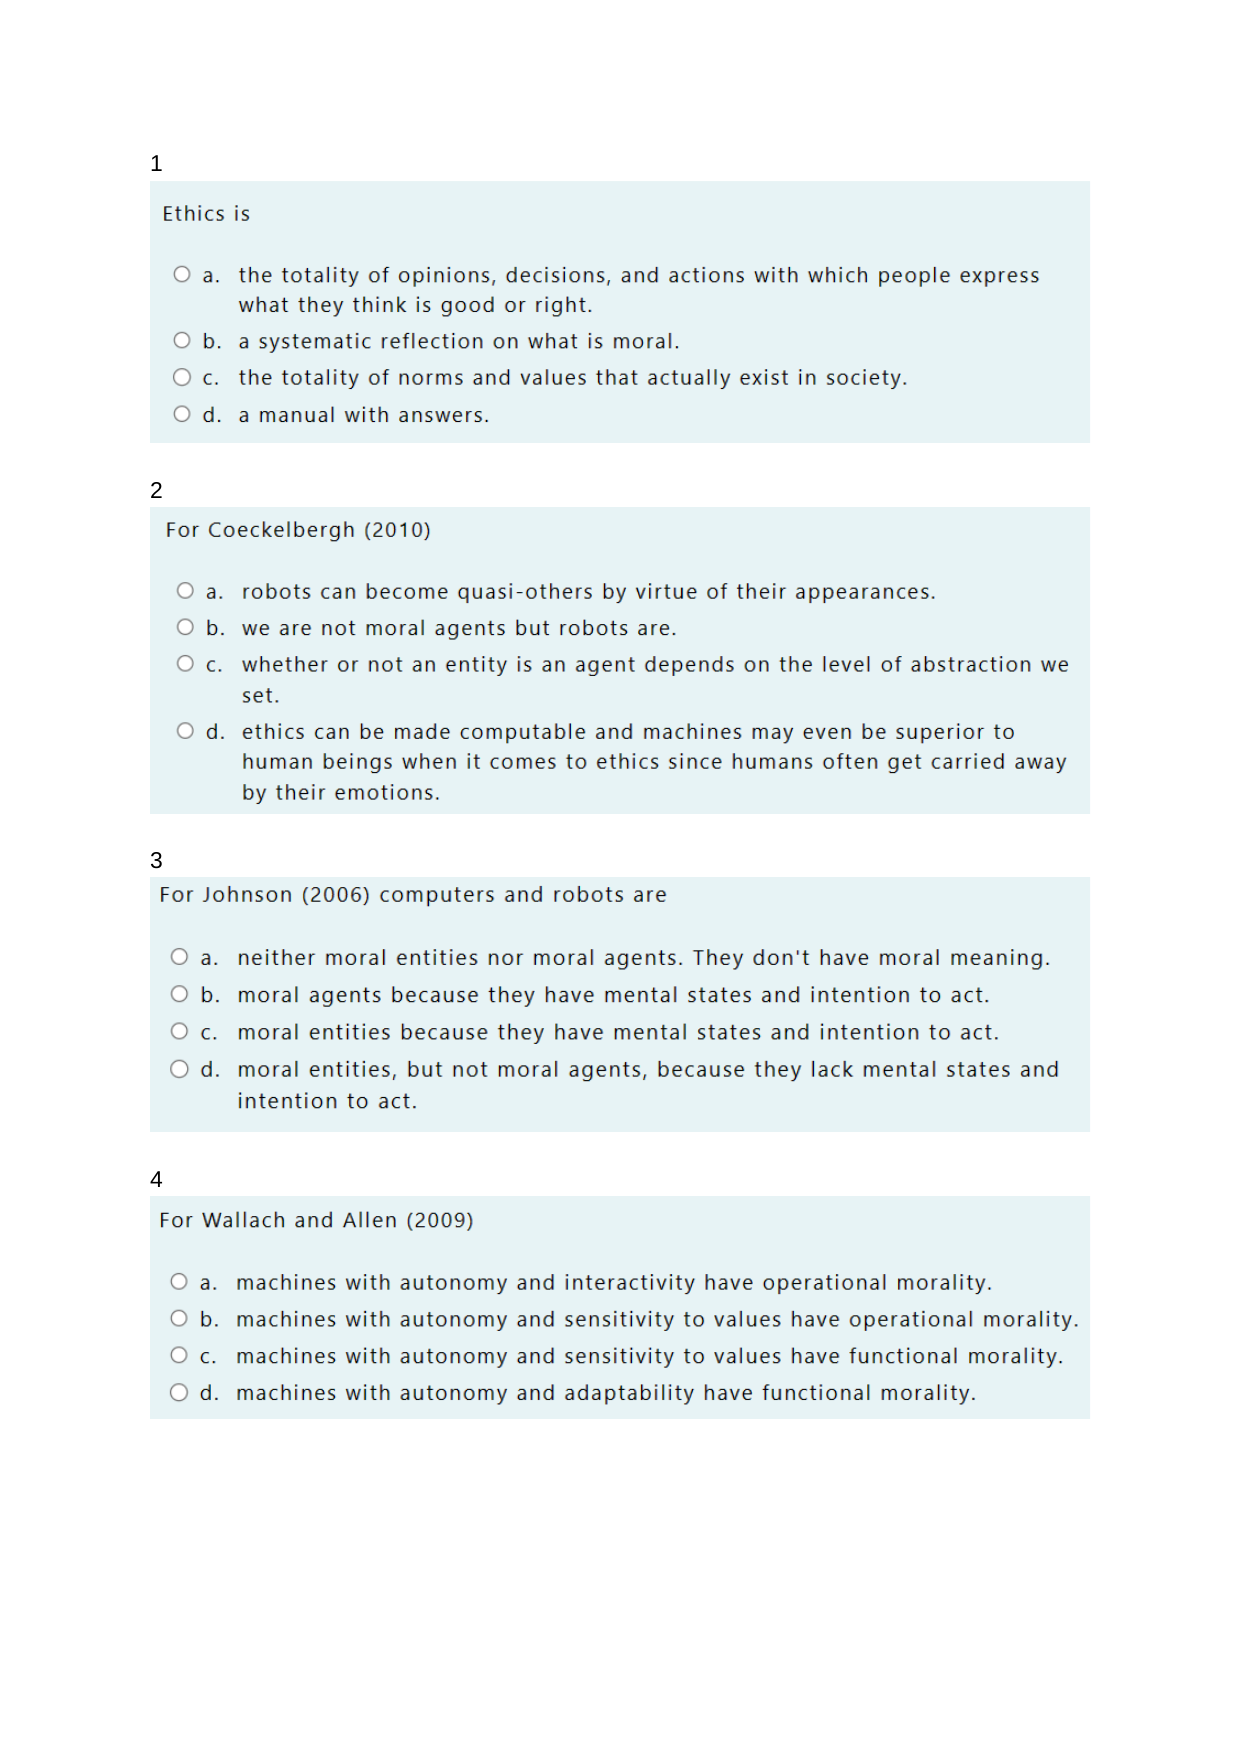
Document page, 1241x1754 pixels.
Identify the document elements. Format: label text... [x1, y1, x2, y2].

picture [150, 877, 1091, 1132]
picture [150, 180, 1091, 443]
text 1 [150, 150, 1090, 176]
text 3 [150, 847, 1090, 874]
text 2 [150, 477, 1090, 503]
picture [150, 1196, 1091, 1419]
text 4 [150, 1166, 1090, 1192]
picture [150, 507, 1091, 814]
